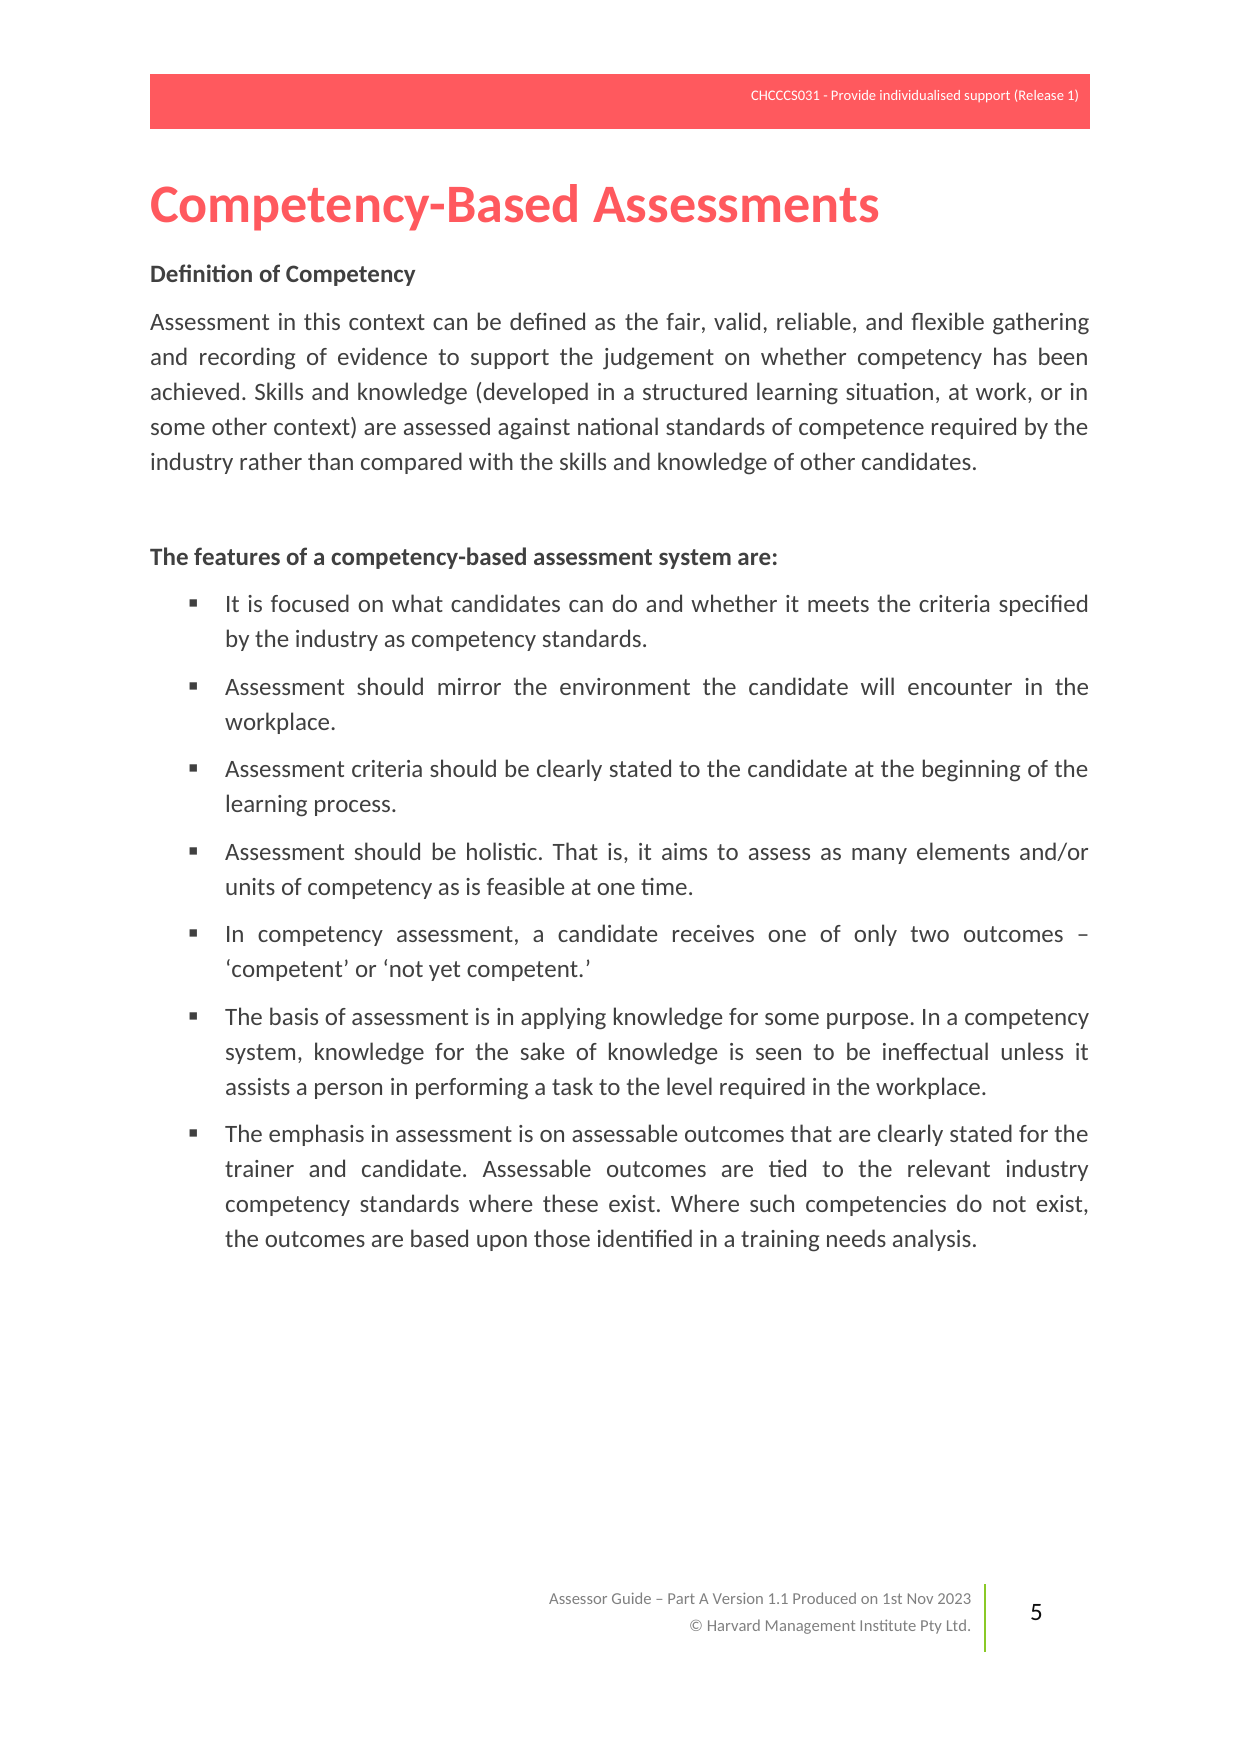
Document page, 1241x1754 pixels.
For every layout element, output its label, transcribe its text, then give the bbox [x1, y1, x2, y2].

list The basis of assessment is in applying knowledge for some purpose. In a competency system, knowledge for the sake of knowledge is seen to be ineffectual unless it assists a person in performing a task to the level required in the workplace. [187, 1001, 1090, 1101]
list Assessment should be holistic. That is, it aims to assess as many elements and/or units of competency as is feasible at one time. [187, 836, 1090, 901]
text Assessment in this context can be defined as the fair, valid, reliable, and flexible gathering and recording of evidence to support the judgement on whether competency has been achieved. Skills and knowledge (developed in a structured learning situation, at work, or in some other context) are assessed against national standards of competence required by the industry rather than compared with the skills and knowledge of other candidates. [150, 306, 1090, 476]
list Assessment criteria should be clearly stated to the candidate at the beginning of the learning process. [187, 753, 1090, 819]
list In competency assessment, a candidate receives one of only two outcomes – ‘competent’ or ‘not yet competent.’ [187, 918, 1090, 984]
subtitle Competency-Based Assessments [150, 170, 1090, 236]
list Assessment should mirror the environment the candidate will encounter in the workplace. [187, 671, 1090, 736]
text Definition of Competency [150, 258, 1090, 289]
list It is focused on what candidates can do and whether it meets the criteria specified by the industry as competency standards. [187, 588, 1090, 654]
list The emphasis in assessment is on assessable outcomes that are clearly stated for the trainer and candidate. Assessable outcomes are tied to the relevant industry competency standards where these exist. Where such competencies do not exist, the outcomes are based upon those identified in a training needs analysis. [187, 1118, 1090, 1254]
text The features of a competency-based assessment system are: [150, 541, 1090, 571]
